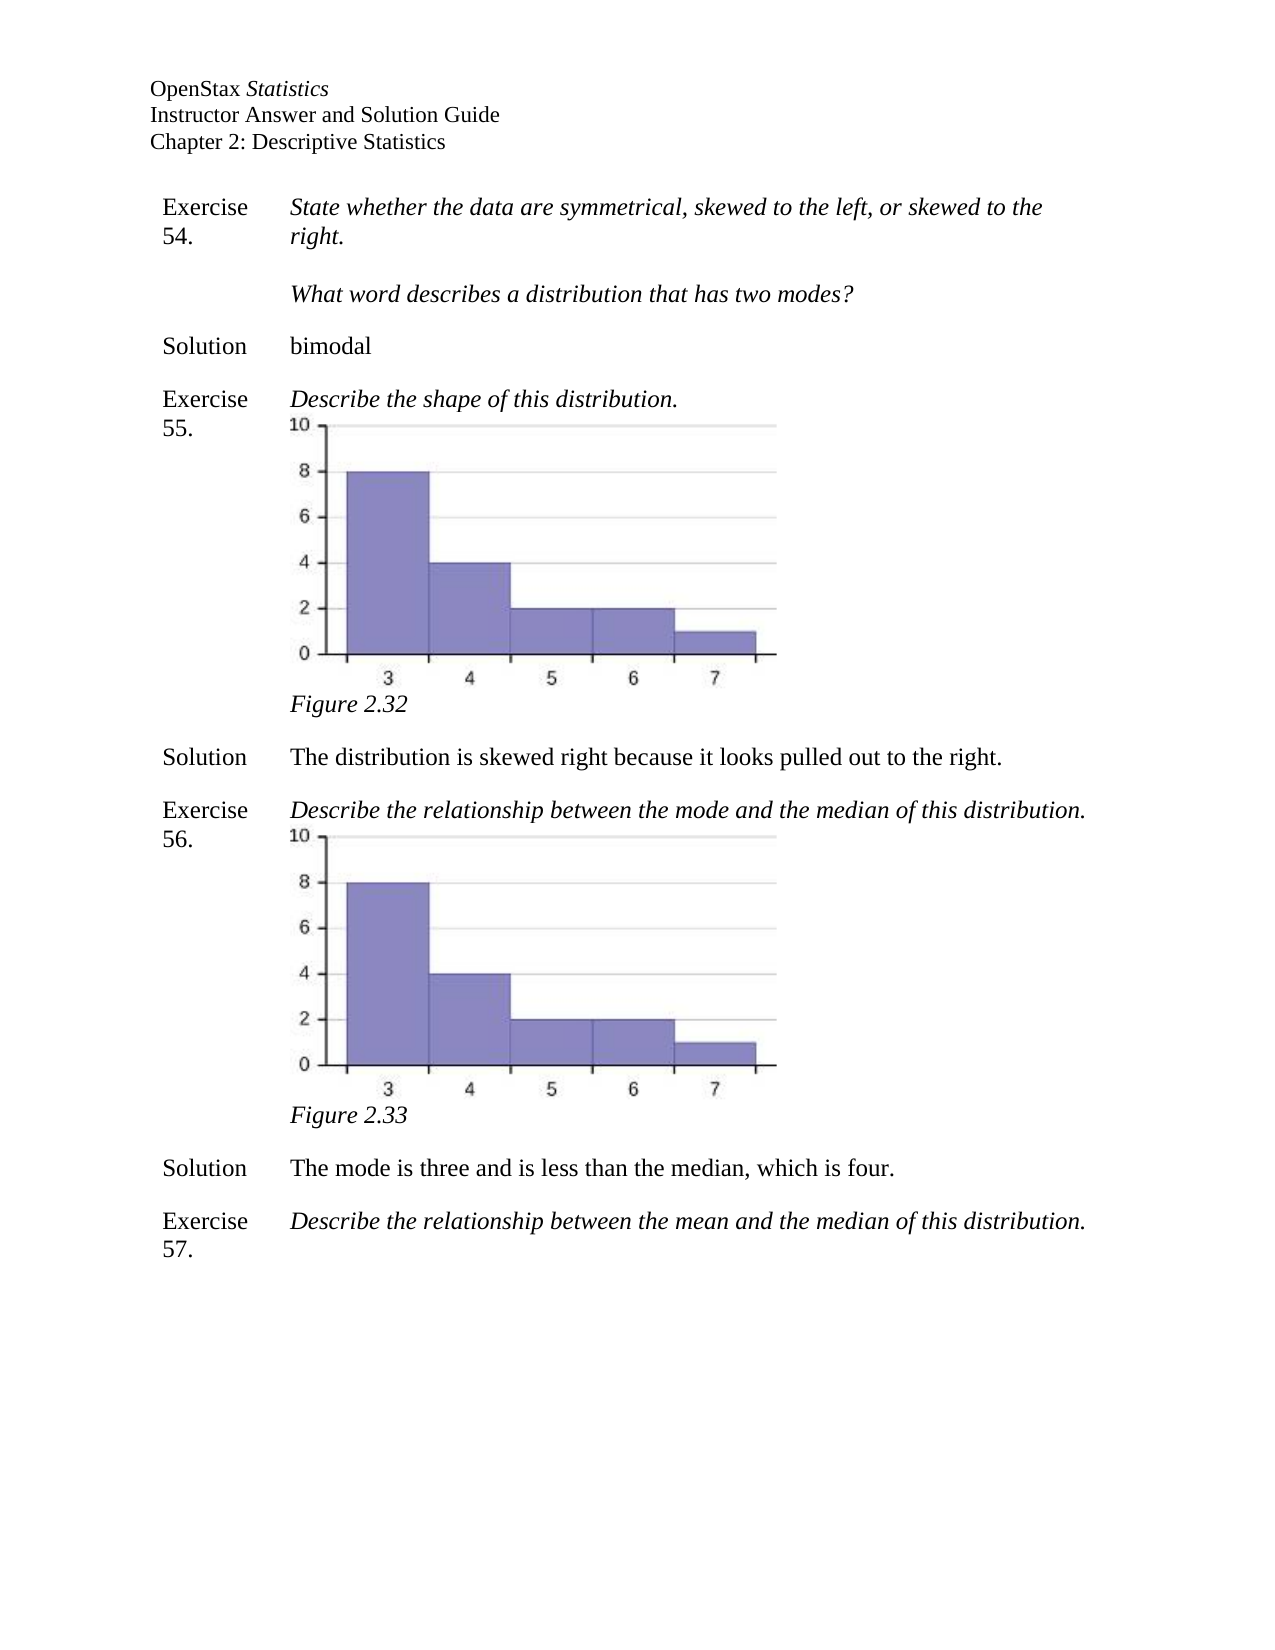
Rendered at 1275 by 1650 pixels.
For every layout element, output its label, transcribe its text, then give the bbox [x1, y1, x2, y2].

table_cell Solution [150, 319, 278, 372]
table_cell The distribution is skewed right because it looks pulled out to the right. [278, 730, 1107, 783]
table_cell Exercise 55. [150, 372, 278, 730]
table_cell Describe the shape of this distribution. Figure 2.32 [278, 372, 1107, 730]
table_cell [278, 1194, 1107, 1275]
table_cell bimodal [278, 319, 1107, 372]
picture [289, 412, 777, 690]
table_cell State whether the data are symmetrical, skewed to the left, or skewed to the right. What word describes a distribution that has two modes? [278, 180, 1107, 319]
table_cell Exercise 57. [150, 1194, 278, 1275]
table_cell Solution [150, 1141, 278, 1194]
table_cell The mode is three and is less than the median, which is four. [278, 1141, 1107, 1194]
picture [289, 823, 777, 1101]
table_cell Exercise 56. [150, 783, 278, 1141]
table_cell Describe the relationship between the mode and the median of this distribution. Figure 2.33 [278, 783, 1107, 1141]
table_cell Solution [150, 730, 278, 783]
table_cell Exercise 54. [150, 180, 278, 319]
